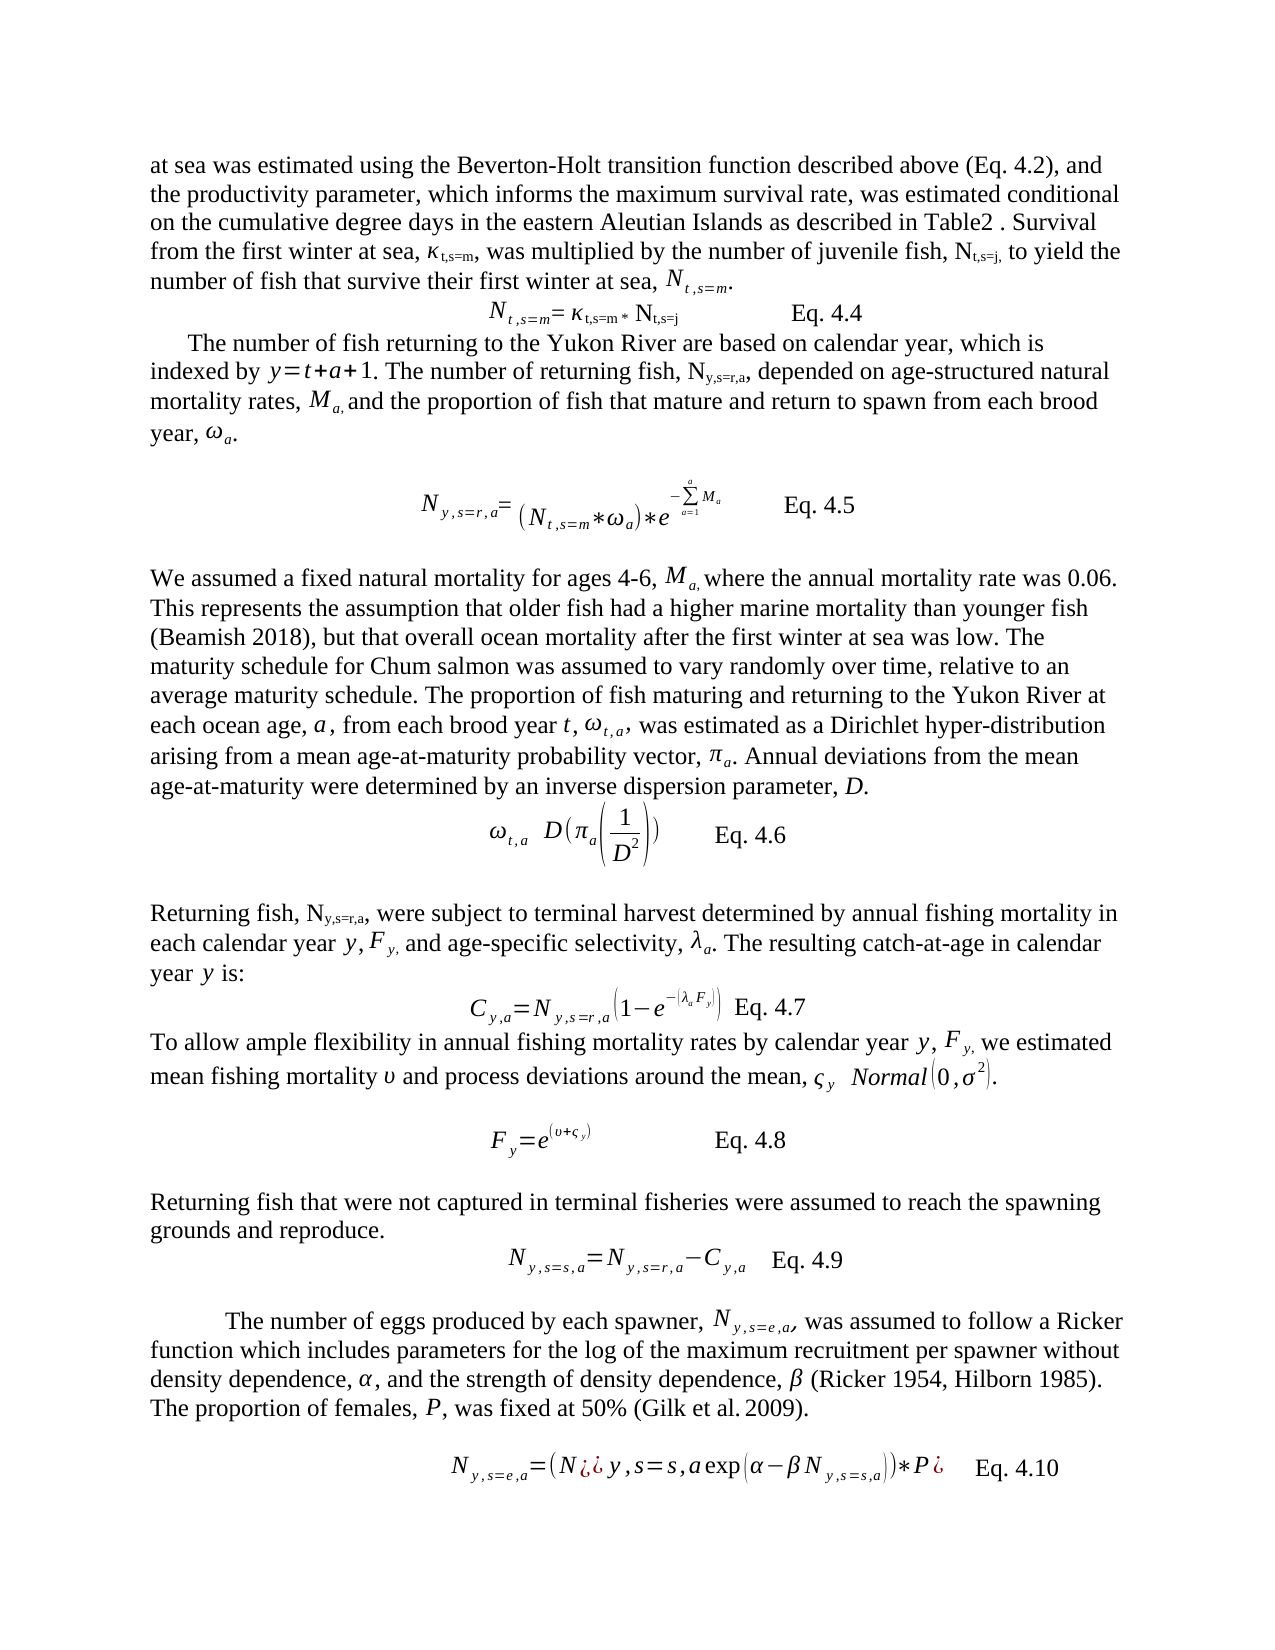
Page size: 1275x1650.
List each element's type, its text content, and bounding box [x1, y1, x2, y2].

text The number of fish returning to the Yukon River are based on calendar year, which is indexed by . The number of returning fish, Ny,s=r,a, depended on age-structured natural mortality rates, , and the proportion of fish that mature and return to spawn from each brood year, . [150, 328, 1125, 448]
text To allow ample flexibility in annual fishing mortality rates by calendar year , , we estimated mean fishing mortality and process deviations around the mean, . [150, 1026, 1125, 1093]
text The number of eggs produced by each spawner, , was assumed to follow a Ricker function which includes parameters for the log of the maximum recruitment per spawner without density dependence, , and the strength of density dependence, (Ricker 1954, Hilborn 1985). The proportion of females, , was fixed at 50% (Gilk et al. 2009). [150, 1304, 1125, 1422]
text Eq. 4.9 [150, 1244, 1125, 1275]
text = Eq. 4.5 [150, 477, 1125, 533]
text = t,s=m * Nt,s=j Eq. 4.4 [150, 296, 1125, 328]
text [150, 150, 1125, 296]
text Eq. 4.8 [150, 1122, 1125, 1158]
text We assumed a fixed natural mortality for ages 4-6, , where the annual mortality rate was 0.06. This represents the assumption that older fish had a higher marine mortality than younger fish (Beamish 2018), but that overall ocean mortality after the first winter at sea was low. The maturity schedule for Chum salmon was assumed to vary randomly over time, relative to an average maturity schedule. The proportion of fish maturing and returning to the Yukon River at each ocean age, from each brood year , was estimated as a Dirichlet hyper-distribution arising from a mean age-at-maturity probability vector, . Annual deviations from the mean age-at-maturity were determined by an inverse dispersion parameter, D. [150, 562, 1125, 800]
text Returning fish that were not captured in terminal fisheries were assumed to reach the spawning grounds and reproduce. [150, 1187, 1125, 1244]
text Returning fish, Ny,s=r,a, were subject to terminal harvest determined by annual fishing mortality in each calendar year , , and age-specific selectivity, . The resulting catch-at-age in calendar year is: [150, 898, 1125, 986]
text Eq. 4.6 [150, 800, 1125, 869]
text Eq. 4.10 [375, 1451, 1125, 1485]
text Eq. 4.7 [150, 986, 1125, 1026]
